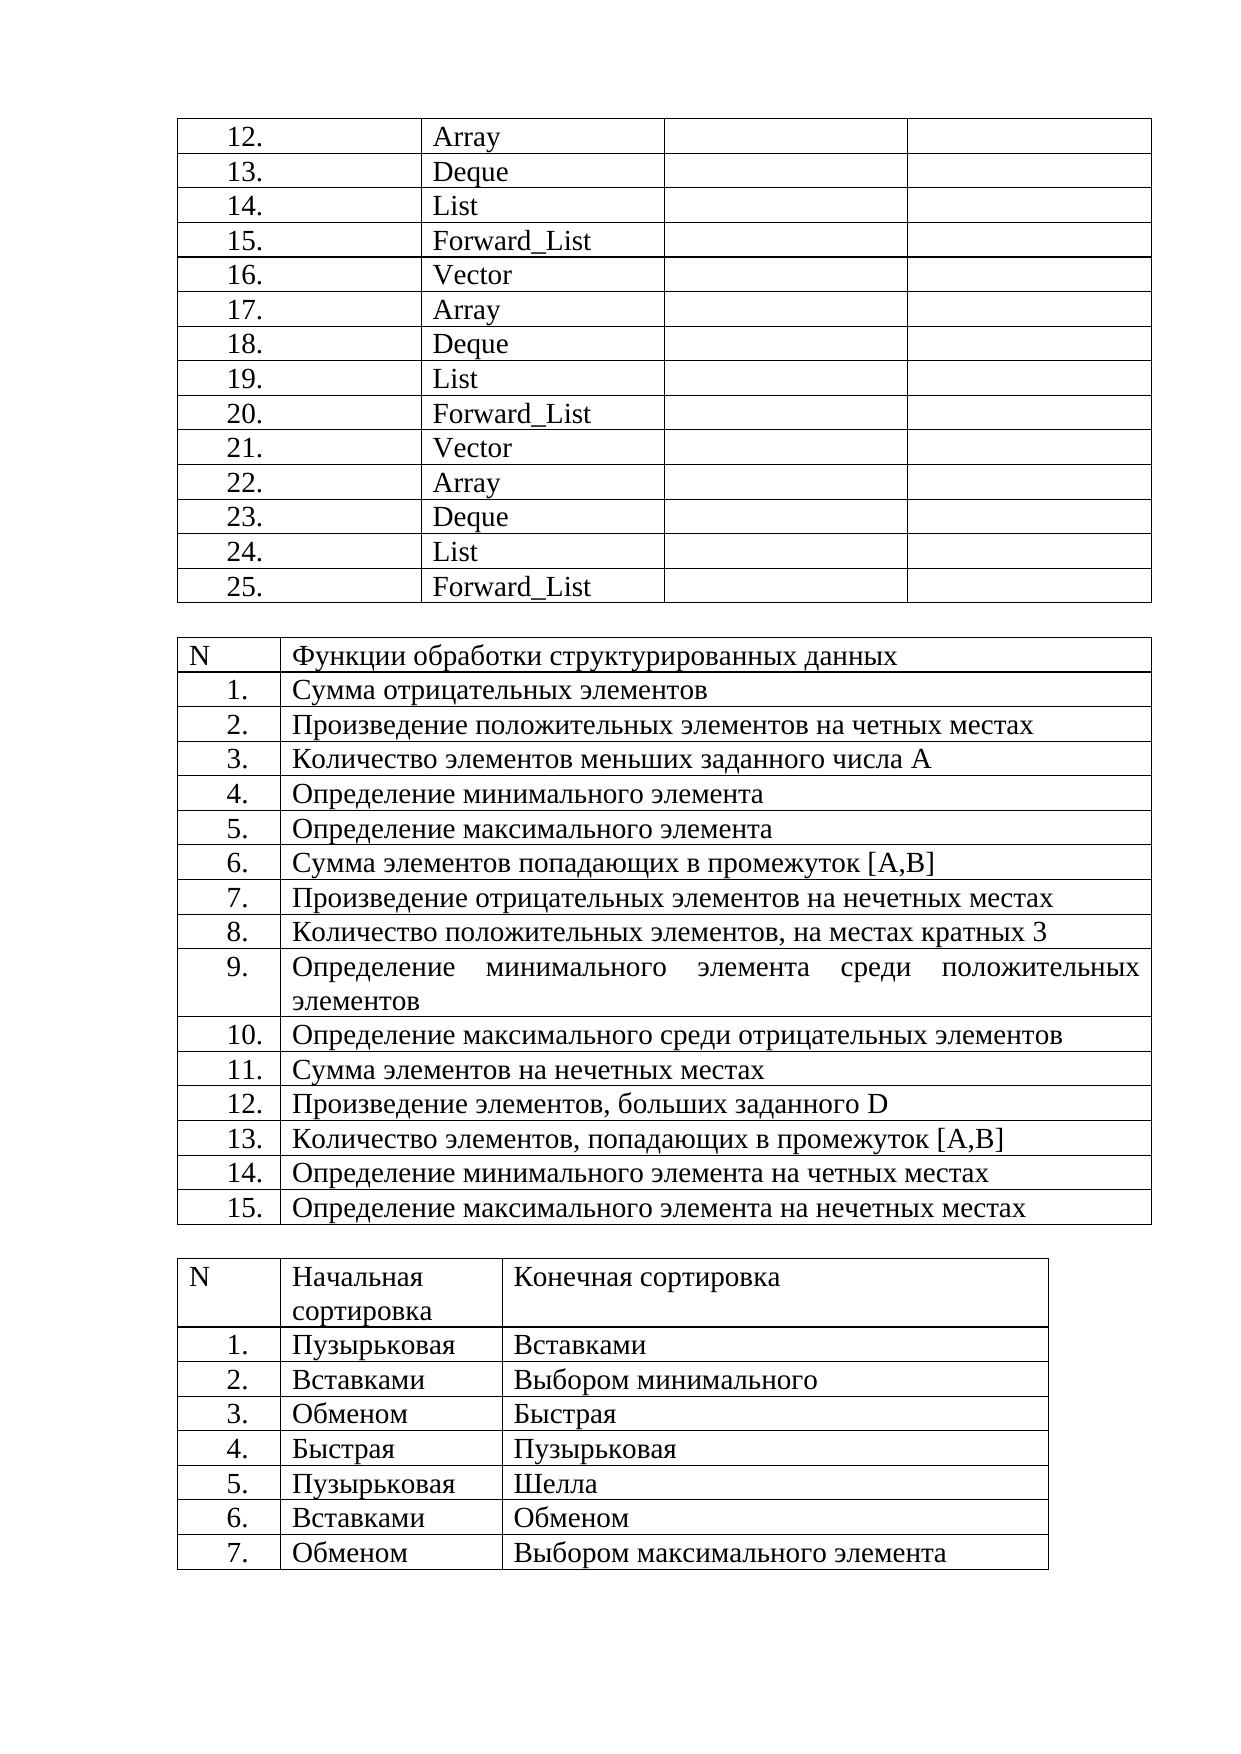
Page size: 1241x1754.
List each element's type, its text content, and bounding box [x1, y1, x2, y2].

table_cell [178, 534, 421, 568]
table_cell Обменом [281, 1397, 502, 1430]
table_cell [178, 1156, 280, 1189]
table_cell Определение минимального элемента на четных местах [281, 1156, 1151, 1189]
table_cell Определение максимального элемента на нечетных местах [281, 1190, 1151, 1224]
table_cell [665, 534, 907, 568]
table_cell [178, 1362, 280, 1396]
table_cell [178, 949, 280, 1016]
table_cell [178, 673, 280, 706]
table_cell [178, 223, 421, 256]
table_cell [665, 500, 907, 533]
table_cell [665, 258, 907, 291]
table_cell [178, 811, 280, 844]
table_header Начальная сортировка [281, 1259, 502, 1326]
table_cell Быстрая [281, 1431, 502, 1465]
table_header N [178, 1259, 280, 1326]
table_cell Выбором максимального элемента [503, 1535, 1048, 1568]
table_cell [178, 1535, 280, 1568]
table_cell [665, 327, 907, 360]
table_cell [908, 327, 1151, 360]
table_cell [665, 465, 907, 498]
table_cell Пузырьковая [281, 1466, 502, 1499]
table_cell [178, 1397, 280, 1430]
table_cell [665, 430, 907, 464]
table_cell [665, 569, 907, 602]
table_cell [178, 1017, 280, 1051]
table_cell Вставками [503, 1328, 1048, 1361]
table_cell [178, 430, 421, 464]
table_cell [908, 154, 1151, 187]
table_cell [908, 569, 1151, 602]
table_cell Forward_List [422, 223, 664, 256]
table_cell [908, 534, 1151, 568]
table_cell Deque [422, 154, 664, 187]
table_cell Вставками [281, 1500, 502, 1534]
table_cell [178, 845, 280, 879]
table_cell Array [422, 119, 664, 153]
table_cell Определение минимального элемента среди положительных элементов [281, 949, 1151, 1016]
table_header Конечная сортировка [503, 1259, 1048, 1326]
table_cell Vector [422, 258, 664, 291]
table_cell [908, 258, 1151, 291]
table_cell [908, 292, 1151, 326]
table_cell Сумма элементов попадающих в промежуток [A,B] [281, 845, 1151, 879]
table_cell [178, 500, 421, 533]
table_cell Произведение элементов, больших заданного D [281, 1086, 1151, 1120]
table_cell [178, 1328, 280, 1361]
table_cell Количество элементов меньших заданного числа A [281, 742, 1151, 775]
table_cell Вставками [281, 1362, 502, 1396]
table_cell [178, 1431, 280, 1465]
table_cell [178, 880, 280, 913]
table_cell Vector [422, 430, 664, 464]
table_cell Произведение отрицательных элементов на нечетных местах [281, 880, 1151, 913]
table_cell [178, 327, 421, 360]
table_cell [178, 1500, 280, 1534]
table_cell Шелла [503, 1466, 1048, 1499]
table_cell [908, 500, 1151, 533]
table_cell Deque [422, 327, 664, 360]
table_cell [178, 361, 421, 395]
table_cell [178, 915, 280, 948]
table_cell [178, 1052, 280, 1085]
table_cell Выбором минимального [503, 1362, 1048, 1396]
table_cell [178, 1466, 280, 1499]
table_cell Forward_List [422, 569, 664, 602]
table_cell [178, 188, 421, 222]
table_header Функции обработки структурированных данных [281, 638, 1151, 671]
table_cell List [422, 188, 664, 222]
table_cell [178, 119, 421, 153]
table_cell Быстрая [503, 1397, 1048, 1430]
table_cell Определение минимального элемента [281, 776, 1151, 810]
table_cell [178, 465, 421, 498]
table_cell [908, 188, 1151, 222]
table_cell Обменом [281, 1535, 502, 1568]
table_cell [178, 258, 421, 291]
table_cell [908, 430, 1151, 464]
table_cell [908, 361, 1151, 395]
table_cell [665, 361, 907, 395]
table_cell [908, 223, 1151, 256]
table_cell [665, 396, 907, 429]
table_cell [908, 465, 1151, 498]
table_cell [665, 188, 907, 222]
table_cell Количество положительных элементов, на местах кратных 3 [281, 915, 1151, 948]
table_cell [178, 396, 421, 429]
table_cell Сумма элементов на нечетных местах [281, 1052, 1151, 1085]
table_cell [665, 119, 907, 153]
table_header N [178, 638, 280, 671]
table_cell [665, 154, 907, 187]
table_cell [178, 1086, 280, 1120]
table_cell Обменом [503, 1500, 1048, 1534]
table_cell [178, 1190, 280, 1224]
table_cell Пузырьковая [281, 1328, 502, 1361]
table_cell [178, 1121, 280, 1154]
table_cell [178, 569, 421, 602]
table_cell Сумма отрицательных элементов [281, 673, 1151, 706]
table_cell Deque [422, 500, 664, 533]
table_cell [178, 776, 280, 810]
table_cell List [422, 361, 664, 395]
table_cell Определение максимального элемента [281, 811, 1151, 844]
table_cell [178, 707, 280, 741]
table_cell List [422, 534, 664, 568]
table_cell [908, 119, 1151, 153]
table_cell [178, 154, 421, 187]
table_cell Количество элементов, попадающих в промежуток [A,B] [281, 1121, 1151, 1154]
table_cell Определение максимального среди отрицательных элементов [281, 1017, 1151, 1051]
table_cell [178, 292, 421, 326]
table_cell Array [422, 465, 664, 498]
table_cell Произведение положительных элементов на четных местах [281, 707, 1151, 741]
table_cell [665, 223, 907, 256]
table_cell Array [422, 292, 664, 326]
table_cell [908, 396, 1151, 429]
table_cell [665, 292, 907, 326]
table_cell Пузырьковая [503, 1431, 1048, 1465]
table_cell [178, 742, 280, 775]
table_cell Forward_List [422, 396, 664, 429]
